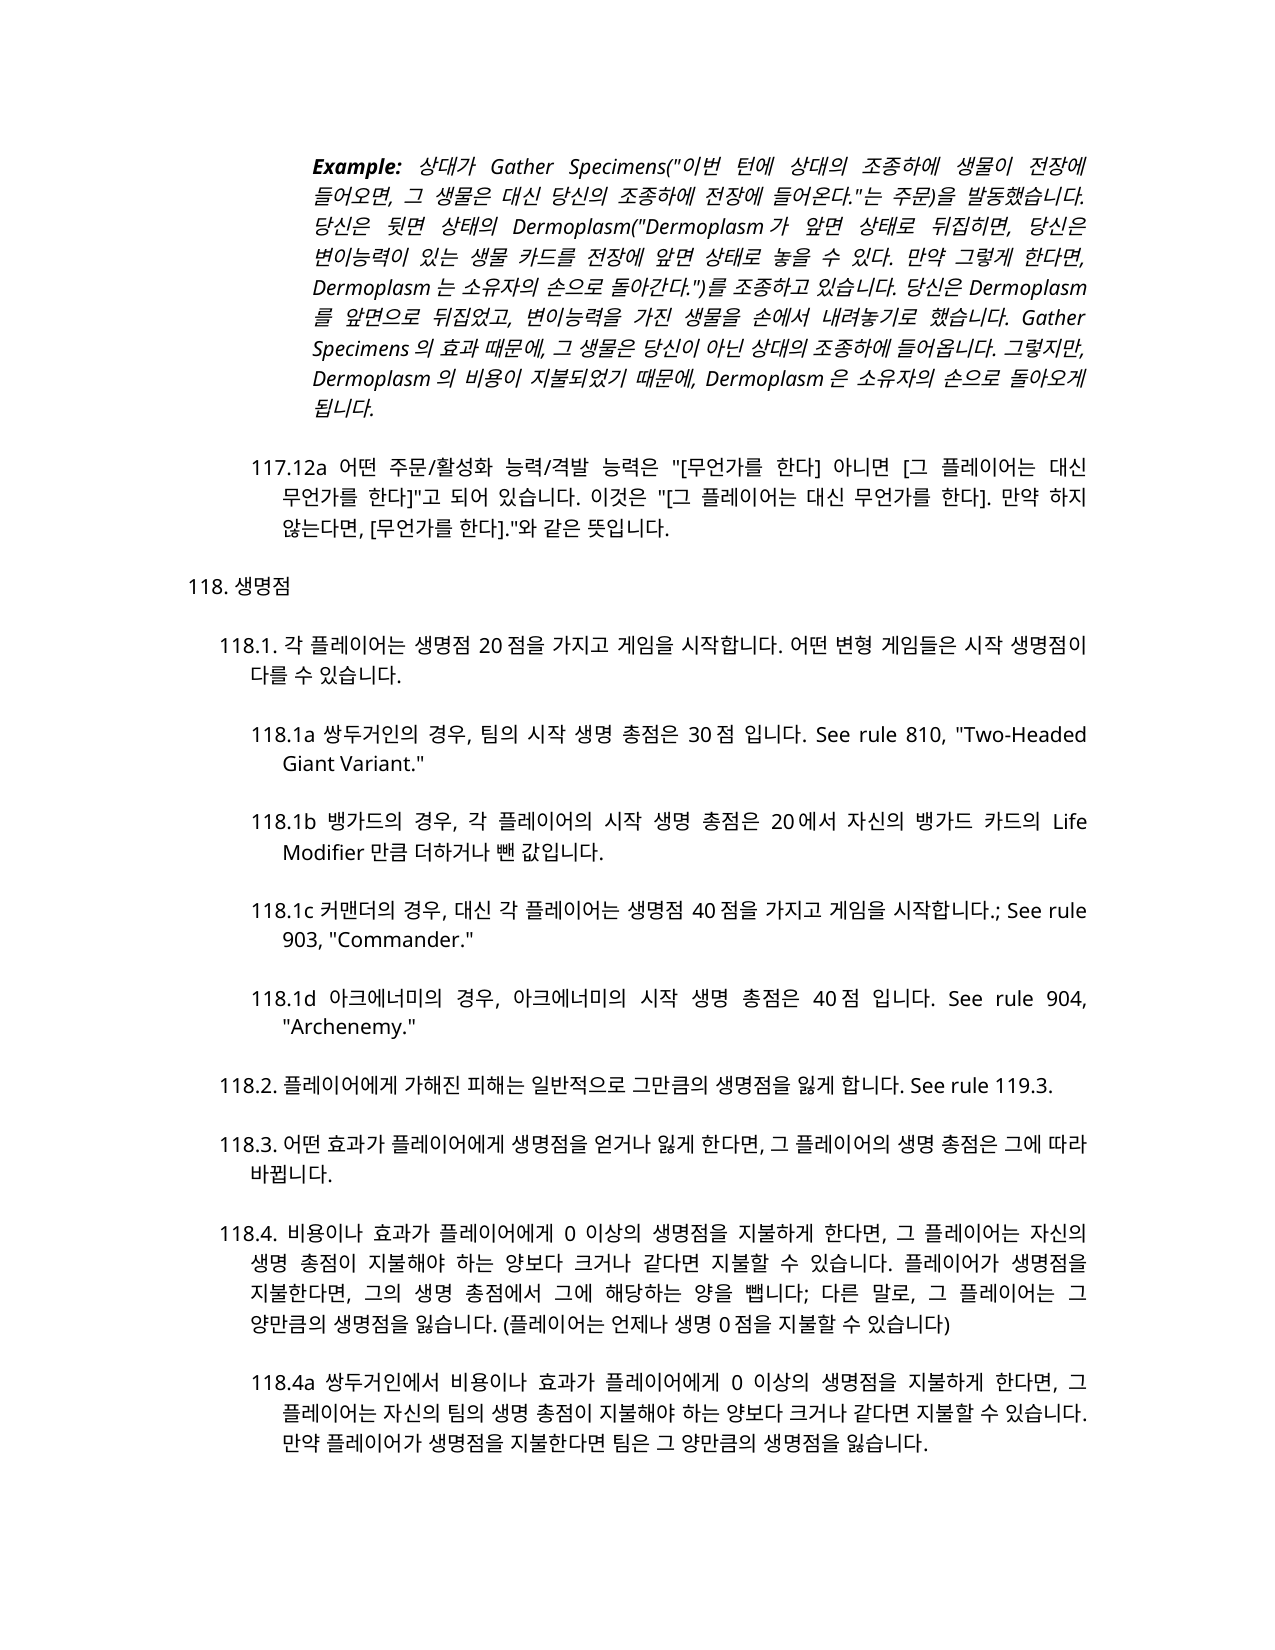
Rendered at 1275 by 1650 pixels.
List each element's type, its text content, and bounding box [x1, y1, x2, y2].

text 118.1a 쌍두거인의 경우, 팀의 시작 생명 총점은 30점 입니다. See rule 810, "Two-Headed Giant Variant." [251, 718, 1087, 777]
text 117.12a 어떤 주문/활성화 능력/격발 능력은 "[무언가를 한다] 아니면 [그 플레이어는 대신 무언가를 한다]"고 되어 있습니다. 이것은 "[그 플레이어는 대신 무언가를 한다]. 만약 하지 않는다면, [무언가를 한다]."와 같은 뜻입니다. [251, 451, 1087, 542]
text 118.3. 어떤 효과가 플레이어에게 생명점을 얻거나 잃게 한다면, 그 플레이어의 생명 총점은 그에 따라 바뀝니다. [219, 1128, 1087, 1188]
text 118.1d 아크에너미의 경우, 아크에너미의 시작 생명 총점은 40점 입니다. See rule 904, "Archenemy." [251, 982, 1087, 1041]
text 118.2. 플레이어에게 가해진 피해는 일반적으로 그만큼의 생명점을 잃게 합니다. See rule 119.3. [219, 1069, 1087, 1099]
text 118.4a 쌍두거인에서 비용이나 효과가 플레이어에게 0 이상의 생명점을 지불하게 한다면, 그 플레이어는 자신의 팀의 생명 총점이 지불해야 하는 양보다 크거나 같다면 지불할 수 있습니다. 만약 플레이어가 생명점을 지불한다면 팀은 그 양만큼의 생명점을 잃습니다. [251, 1367, 1087, 1457]
text 118.1c 커맨더의 경우, 대신 각 플레이어는 생명점 40점을 가지고 게임을 시작합니다.; See rule 903, "Commander." [251, 895, 1087, 953]
text 118. 생명점 [187, 571, 1087, 601]
text 118.1b 뱅가드의 경우, 각 플레이어의 시작 생명 총점은 20에서 자신의 뱅가드 카드의 Life Modifier 만큼 더하거나 뺀 값입니다. [251, 806, 1087, 866]
text 118.1. 각 플레이어는 생명점 20점을 가지고 게임을 시작합니다. 어떤 변형 게임들은 시작 생명점이 다를 수 있습니다. [219, 629, 1087, 690]
text 118.4. 비용이나 효과가 플레이어에게 0 이상의 생명점을 지불하게 한다면, 그 플레이어는 자신의 생명 총점이 지불해야 하는 양보다 크거나 같다면 지불할 수 있습니다. 플레이어가 생명점을 지불한다면, 그의 생명 총점에서 그에 해당하는 양을 뺍니다; 다른 말로, 그 플레이어는 그 양만큼의 생명점을 잃습니다. (플레이어는 언제나 생명 0점을 지불할 수 있습니다) [219, 1217, 1087, 1338]
